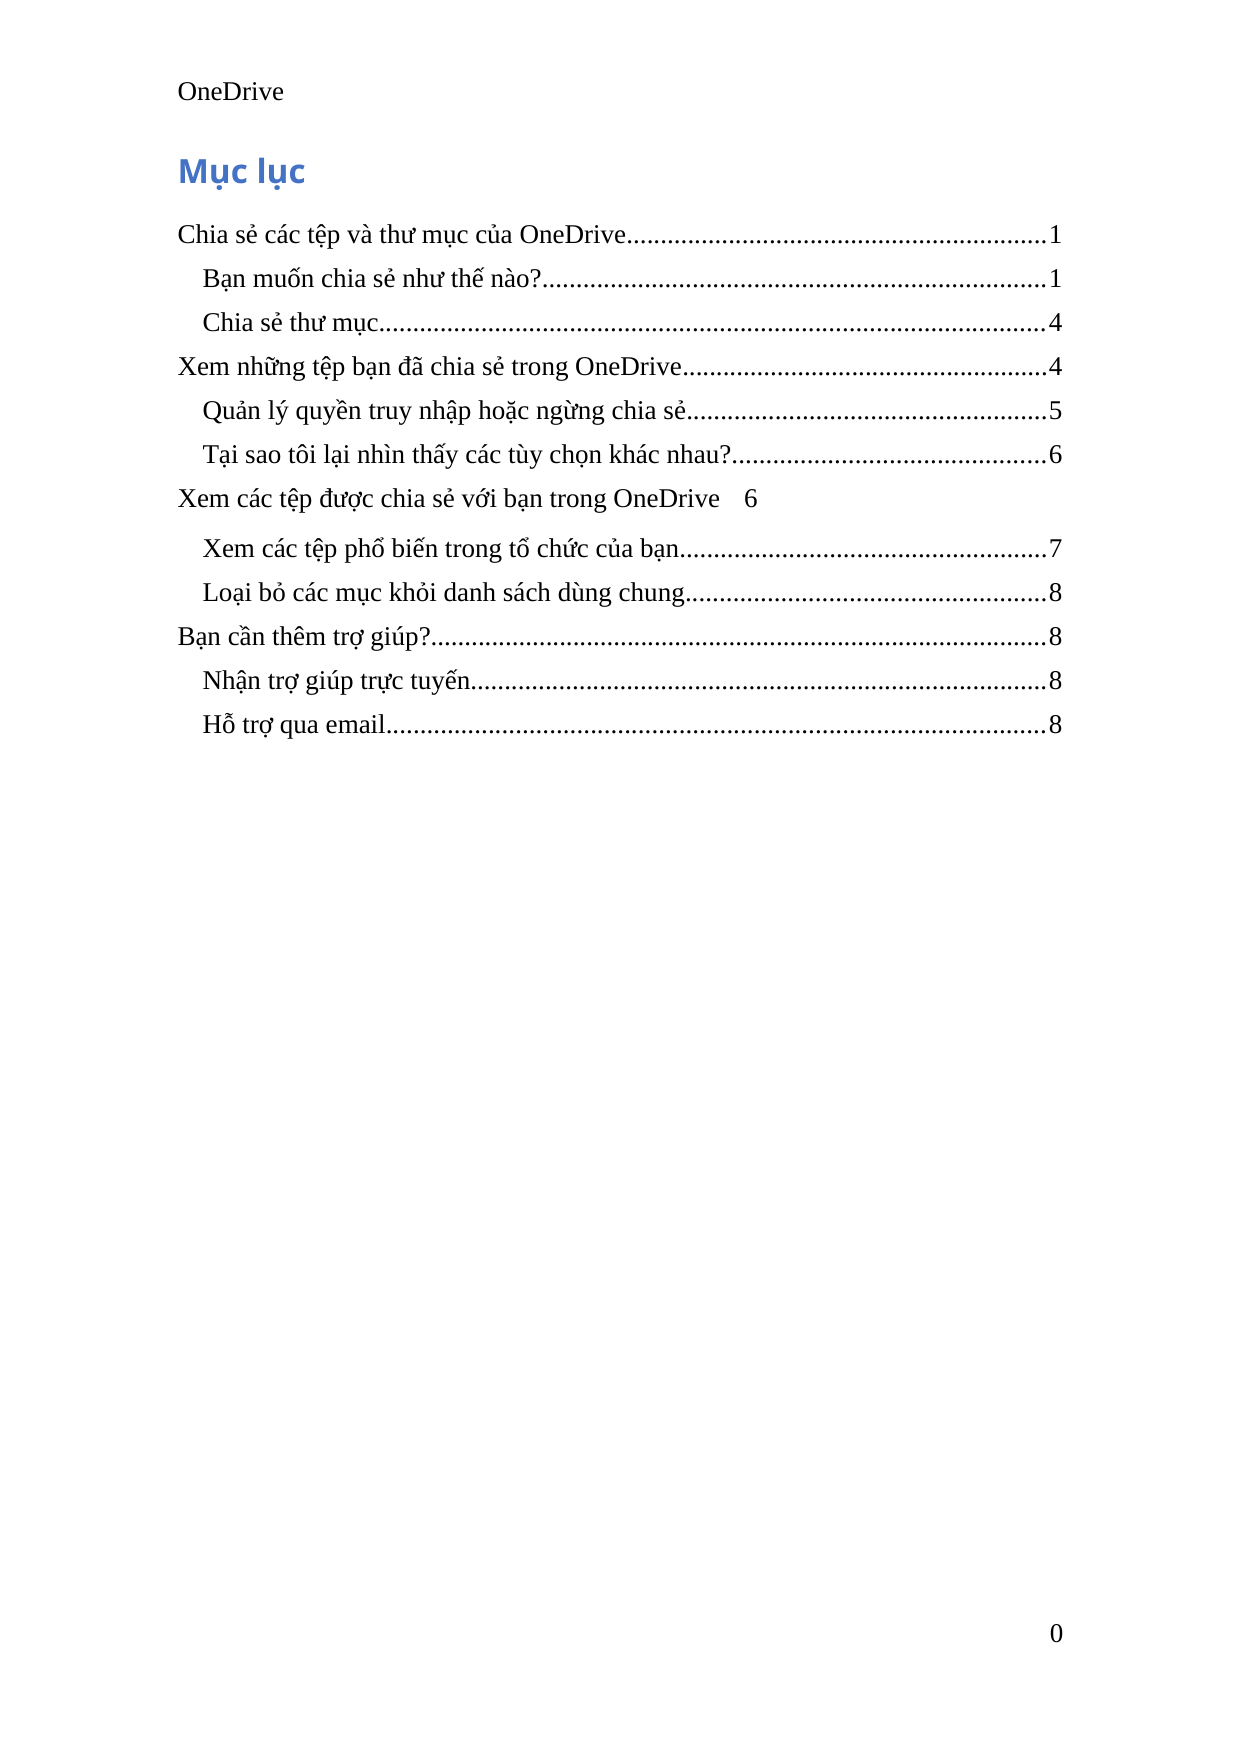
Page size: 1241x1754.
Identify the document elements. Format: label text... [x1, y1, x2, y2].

text Nhận trợ giúp trực tuyến 8 [202, 664, 1063, 695]
text Loại bỏ các mục khỏi danh sách dùng chung 8 [202, 576, 1063, 607]
text Tại sao tôi lại nhìn thấy các tùy chọn khác nhau? 6 [202, 438, 1063, 469]
text Xem các tệp được chia sẻ với bạn trong OneDrive 6 [177, 482, 1063, 513]
text Hỗ trợ qua email 8 [202, 708, 1063, 739]
subtitle Mục lục [177, 148, 1063, 193]
text Xem những tệp bạn đã chia sẻ trong OneDrive 4 [177, 350, 1063, 381]
text Quản lý quyền truy nhập hoặc ngừng chia sẻ 5 [202, 394, 1063, 425]
text Bạn cần thêm trợ giúp? 8 [177, 620, 1063, 651]
text Chia sẻ thư mục 4 [202, 306, 1063, 337]
text Bạn muốn chia sẻ như thế nào? 1 [202, 262, 1063, 293]
text Xem các tệp phổ biến trong tổ chức của bạn 7 [202, 532, 1063, 563]
text Chia sẻ các tệp và thư mục của OneDrive 1 [177, 218, 1063, 249]
